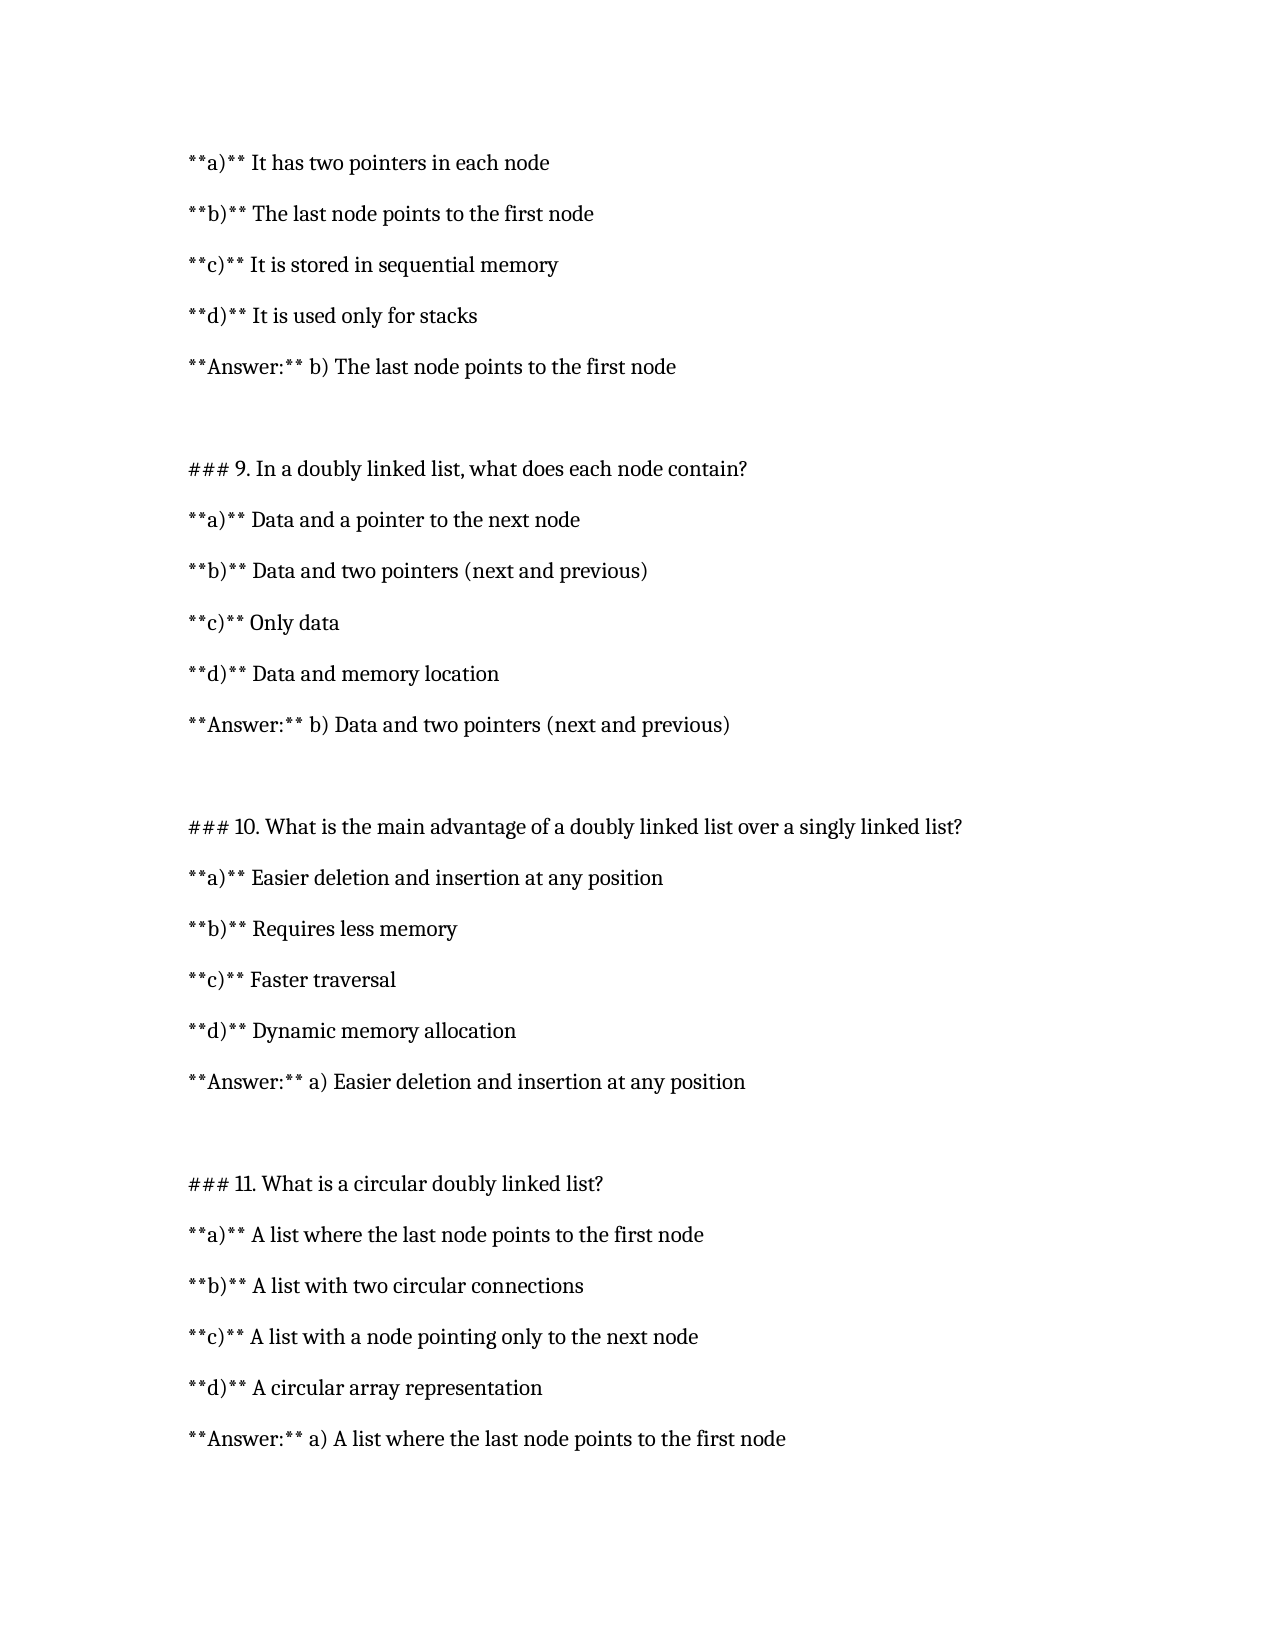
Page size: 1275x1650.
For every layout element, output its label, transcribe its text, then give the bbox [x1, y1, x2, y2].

text **d)** A circular array representation [187, 1375, 1087, 1401]
text **c)** Only data [187, 609, 1087, 636]
text ### 11. What is a circular doubly linked list? [187, 1171, 1087, 1197]
text **Answer:** a) A list where the last node points to the first node [187, 1426, 1087, 1452]
text **a)** A list where the last node points to the first node [187, 1222, 1087, 1248]
text ### 10. What is the main advantage of a doubly linked list over a singly linked list? [187, 813, 1087, 840]
text **a)** It has two pointers in each node [187, 150, 1087, 176]
text **c)** It is stored in sequential memory [187, 252, 1087, 278]
text **d)** Dynamic memory allocation [187, 1018, 1087, 1044]
text **a)** Data and a pointer to the next node [187, 507, 1087, 534]
text **c)** A list with a node pointing only to the next node [187, 1324, 1087, 1350]
text **Answer:** b) Data and two pointers (next and previous) [187, 711, 1087, 738]
text **Answer:** a) Easier deletion and insertion at any position [187, 1069, 1087, 1095]
text **d)** It is used only for stacks [187, 303, 1087, 329]
text **b)** Requires less memory [187, 916, 1087, 942]
text **b)** The last node points to the first node [187, 201, 1087, 227]
text **Answer:** b) The last node points to the first node [187, 354, 1087, 381]
text **b)** Data and two pointers (next and previous) [187, 558, 1087, 585]
text ### 9. In a doubly linked list, what does each node contain? [187, 456, 1087, 483]
text **a)** Easier deletion and insertion at any position [187, 864, 1087, 891]
text **c)** Faster traversal [187, 967, 1087, 993]
text **d)** Data and memory location [187, 660, 1087, 687]
text **b)** A list with two circular connections [187, 1273, 1087, 1299]
